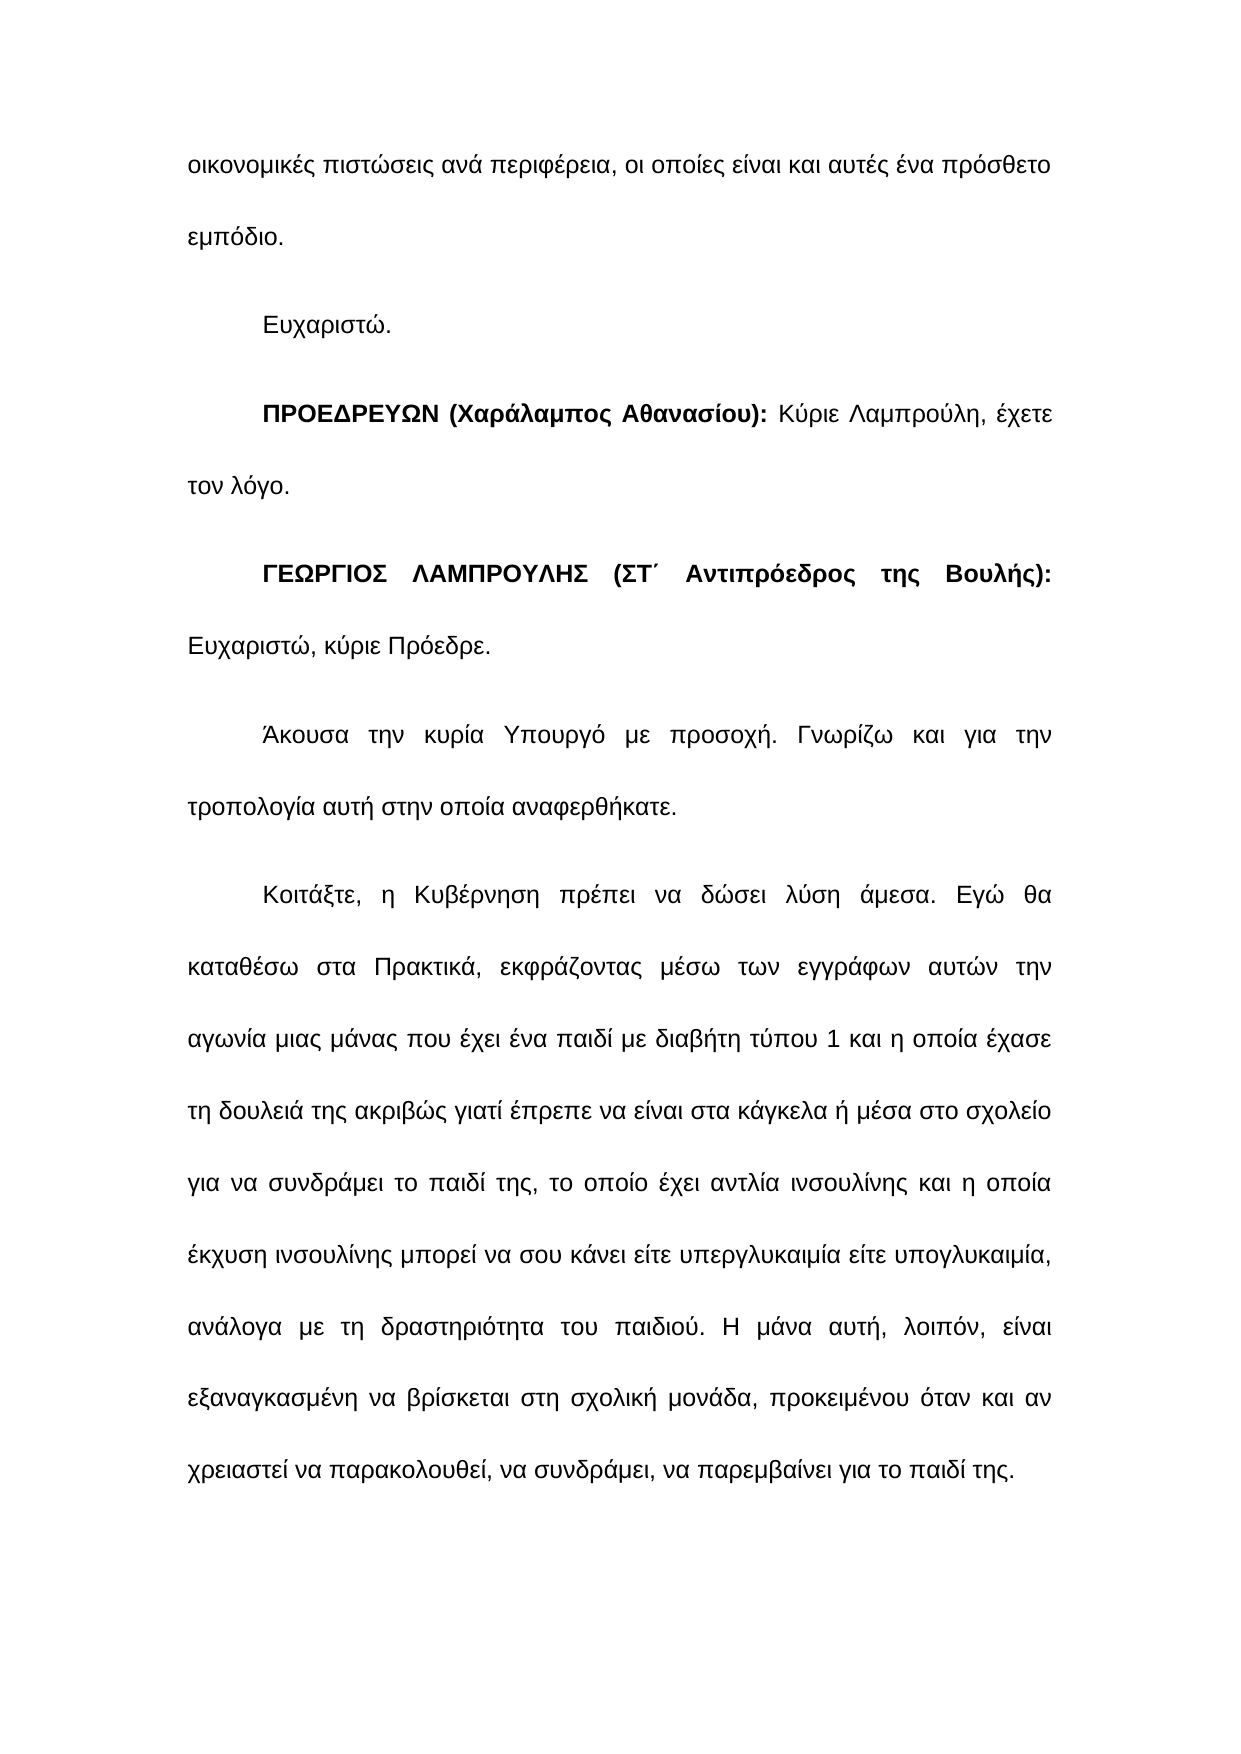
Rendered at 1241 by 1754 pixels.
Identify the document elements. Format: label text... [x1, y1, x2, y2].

text Άκουσα την κυρία Υπουργό με προσοχή. Γνωρίζω και για την τροπολογία αυτή στην οποία αναφερθήκατε. [187, 720, 1053, 820]
text ΓΕΩΡΓΙΟΣ ΛΑΜΠΡΟΥΛΗΣ (ΣΤ΄ Αντιπρόεδρος της Βουλής): Ευχαριστώ, κύριε Πρόεδρε. [187, 559, 1053, 660]
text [187, 150, 1053, 251]
text Ευχαριστώ. [187, 310, 1053, 339]
text Κοιτάξτε, η Κυβέρνηση πρέπει να δώσει λύση άμεσα. Εγώ θα καταθέσω στα Πρακτικά, εκφράζοντας μέσω των εγγράφων αυτών την αγωνία μιας μάνας που έχει ένα παιδί με διαβήτη τύπου 1 και η οποία έχασε τη δουλειά της ακριβώς γιατί έπρεπε να είναι στα κάγκελα ή μέσα στο σχολείο για να συνδράμει το παιδί της, το οποίο έχει αντλία ινσουλίνης και η οποία έκχυση ινσουλίνης μπορεί να σου κάνει είτε υπεργλυκαιμία είτε υπογλυκαιμία, ανάλογα με τη δραστηριότητα του παιδιού. Η μάνα αυτή, λοιπόν, είναι εξαναγκασμένη να βρίσκεται στη σχολική μονάδα, προκειμένου όταν και αν χρειαστεί να παρακολουθεί, να συνδράμει, να παρεμβαίνει για το παιδί της. [187, 880, 1053, 1484]
text ΠΡΟΕΔΡΕΥΩΝ (Χαράλαμπος Αθανασίου): Κύριε Λαμπρούλη, έχετε τον λόγο. [187, 399, 1053, 499]
